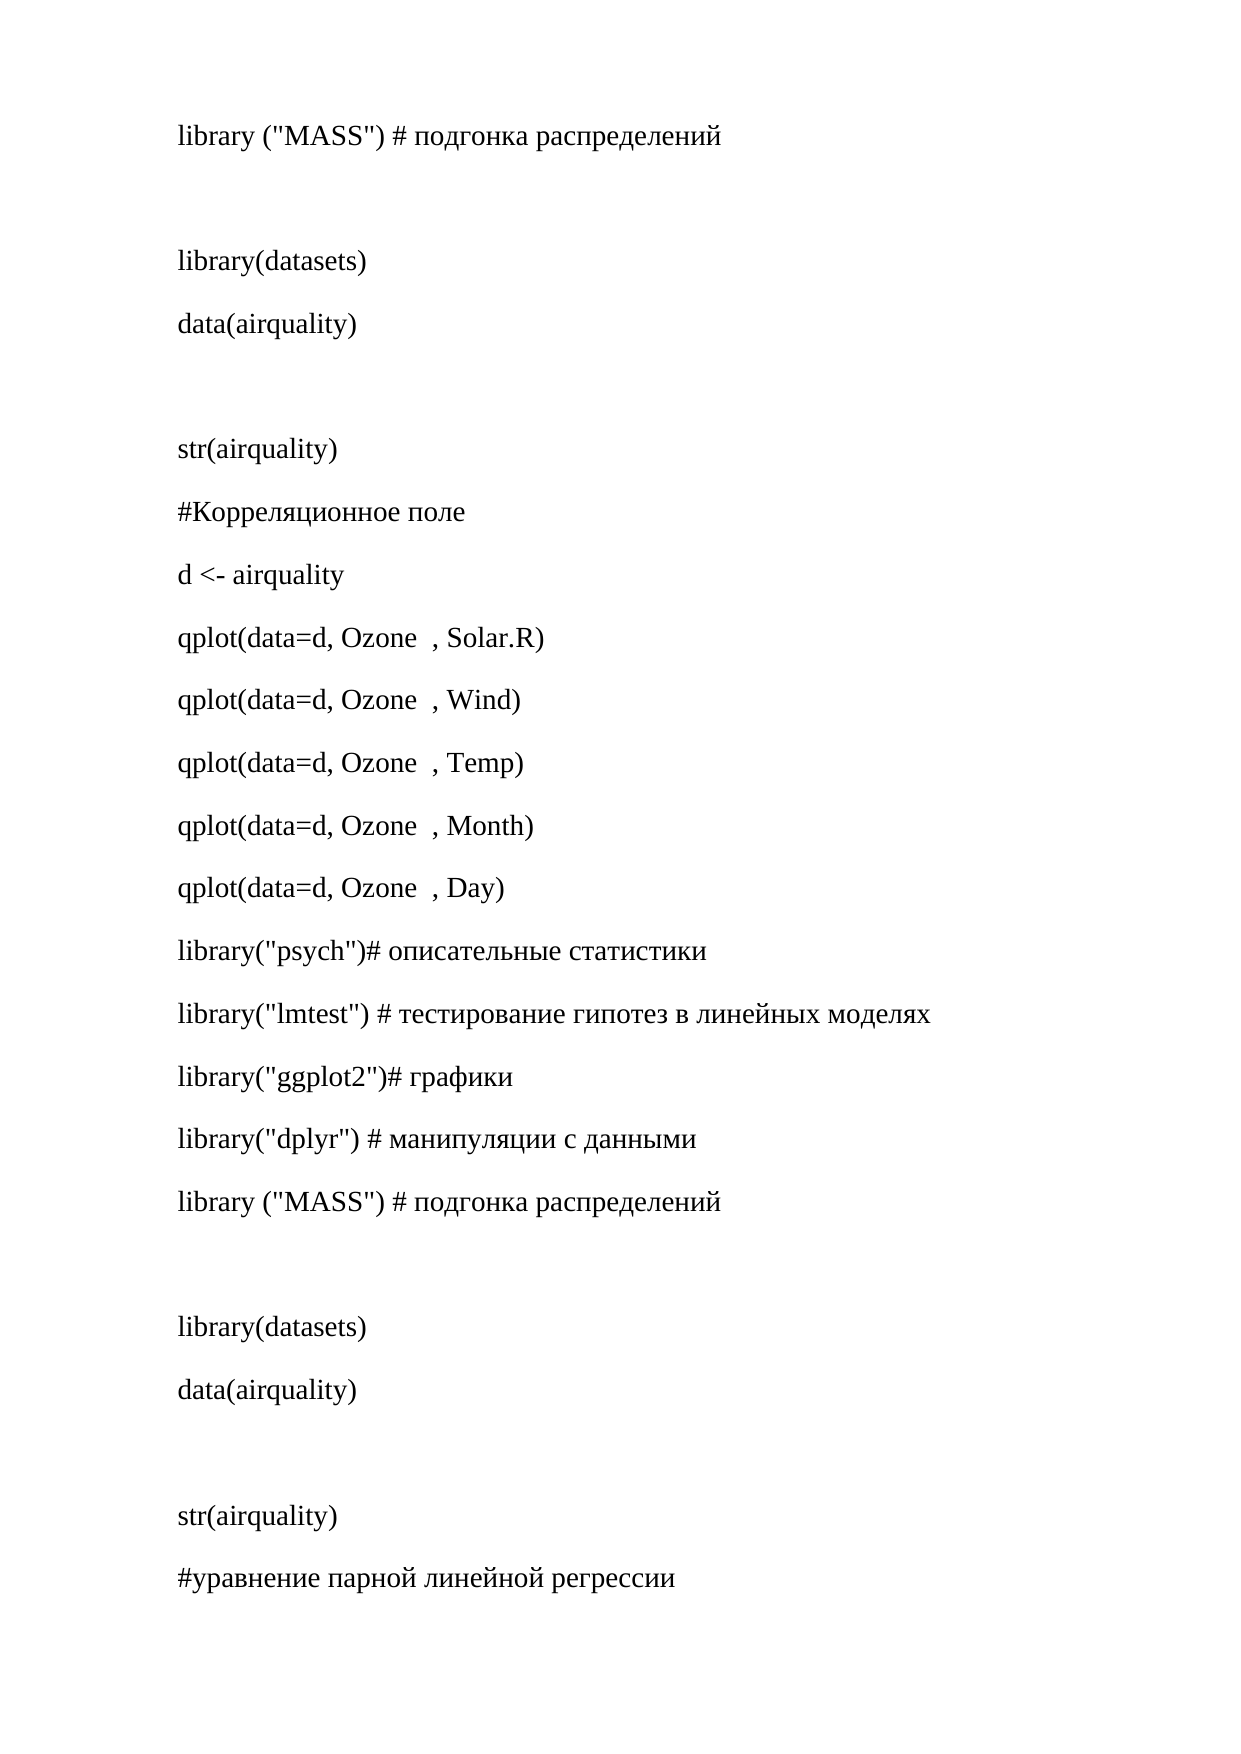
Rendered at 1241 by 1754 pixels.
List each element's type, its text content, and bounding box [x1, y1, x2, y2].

text library("lmtest") # тестирование гипотез в линейных моделях [177, 996, 1152, 1029]
text qplot(data=d, Ozone , Solar.R) [177, 620, 1152, 653]
text library("dplyr") # манипуляции с данными [177, 1121, 1152, 1155]
text #уравнение парной линейной регрессии [177, 1560, 1152, 1594]
text library ("MASS") # подгонка распределений [177, 118, 1152, 152]
text #Корреляционное поле [177, 494, 1152, 528]
text data(airquality) [177, 306, 1152, 340]
text library("psych")# описательные статистики [177, 933, 1152, 967]
text library("ggplot2")# графики [177, 1059, 1152, 1092]
text str(airquality) [177, 1498, 1152, 1531]
text library ("MASS") # подгонка распределений [177, 1184, 1152, 1218]
text qplot(data=d, Ozone , Month) [177, 808, 1152, 841]
text library(datasets) [177, 1309, 1152, 1343]
text d <- airquality [177, 557, 1152, 591]
text qplot(data=d, Ozone , Wind) [177, 682, 1152, 716]
text data(airquality) [177, 1372, 1152, 1406]
text library(datasets) [177, 243, 1152, 277]
text qplot(data=d, Ozone , Temp) [177, 745, 1152, 779]
text str(airquality) [177, 432, 1152, 465]
text qplot(data=d, Ozone , Day) [177, 871, 1152, 904]
